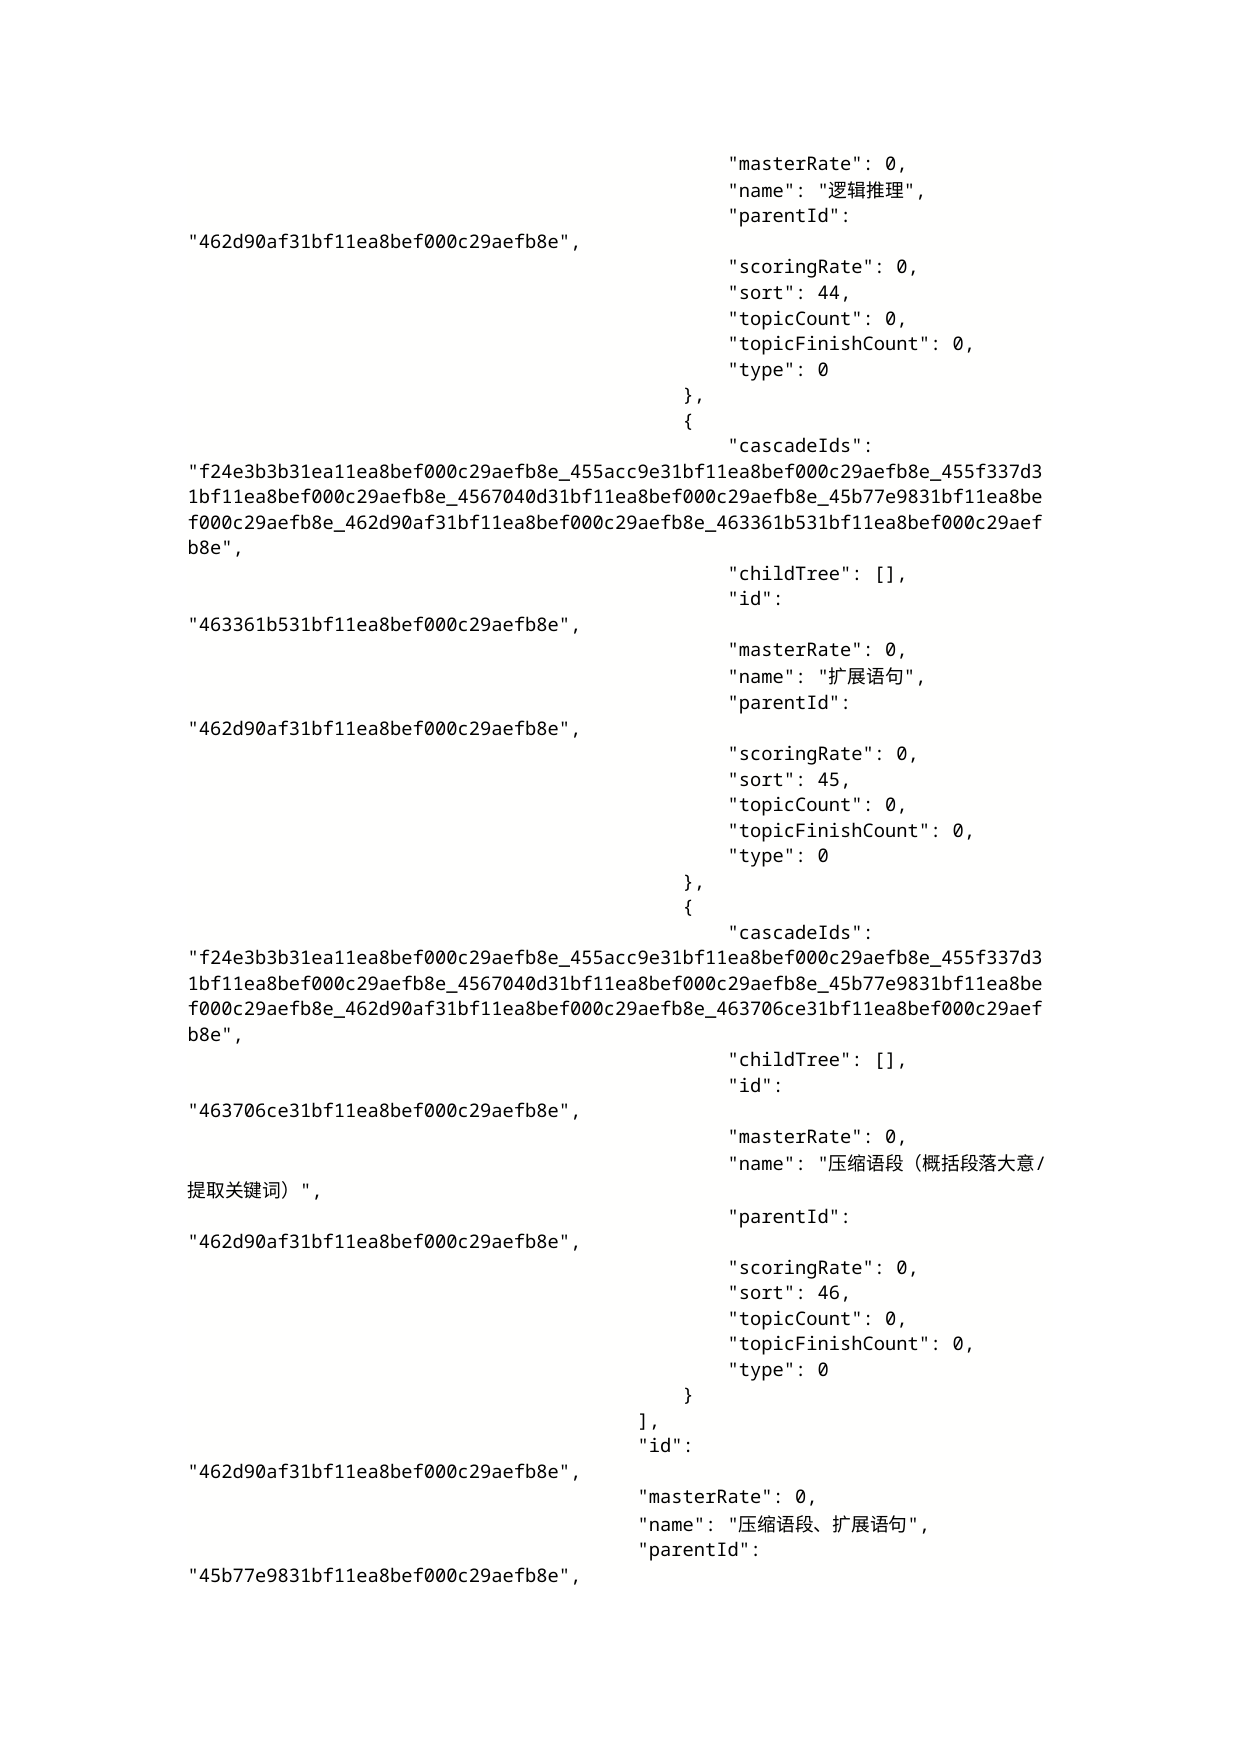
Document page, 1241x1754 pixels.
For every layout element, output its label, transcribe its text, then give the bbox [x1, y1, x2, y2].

text "childTree": [], [187, 1557, 1053, 1582]
text "topicCount": 0, [187, 1302, 1053, 1327]
text "childTree": [ [187, 405, 1053, 431]
text "id": "462f339f31bf11ea8bef000c29aefb8e", [187, 609, 1053, 660]
text { [187, 917, 1053, 943]
text "type": 0 [187, 866, 1053, 892]
text "cascadeIds": "f24e3b3b31ea11ea8bef000c29aefb8e_455acc9e31bf11ea8bef000c29aefb8e_455f337d31bf11ea8bef000c29aefb8e_4567040d31bf11ea8bef000c29aefb8e_45b77e9831bf11ea8bef000c29aefb8e_462d90af31bf11ea8bef000c29aefb8e_463361b531bf11ea8bef000c29aefb8e", [187, 943, 1053, 1070]
text "scoringRate": 0, [187, 764, 1053, 790]
text "cascadeIds": "f24e3b3b31ea11ea8bef000c29aefb8e_455acc9e31bf11ea8bef000c29aefb8e_455f337d31bf11ea8bef000c29aefb8e_4567040d31bf11ea8bef000c29aefb8e_45b77e9831bf11ea8bef000c29aefb8e_462d90af31bf11ea8bef000c29aefb8e_463706ce31bf11ea8bef000c29aefb8e", [187, 1429, 1053, 1557]
text "name": "逻辑推理", [187, 686, 1053, 713]
text "childTree": [], [187, 1070, 1053, 1096]
text "masterRate": 0, [187, 1147, 1053, 1172]
text "type": 0 [187, 1353, 1053, 1378]
text "cascadeIds": "f24e3b3b31ea11ea8bef000c29aefb8e_455acc9e31bf11ea8bef000c29aefb8e_455f337d31bf11ea8bef000c29aefb8e_4567040d31bf11ea8bef000c29aefb8e_45b77e9831bf11ea8bef000c29aefb8e_462d90af31bf11ea8bef000c29aefb8e", [187, 303, 1053, 405]
text }, [187, 1378, 1053, 1404]
text "parentId": "462d90af31bf11ea8bef000c29aefb8e", [187, 713, 1053, 764]
text "masterRate": 0, [187, 660, 1053, 686]
text "childTree": [], [187, 584, 1053, 609]
text "type": 0 [187, 227, 1053, 252]
text "scoringRate": 0, [187, 1251, 1053, 1276]
text "sort": 45, [187, 1276, 1053, 1302]
text { [187, 1404, 1053, 1429]
text "topicCount": 0, [187, 815, 1053, 841]
text "topicFinishCount": 0, [187, 201, 1053, 227]
text "cascadeIds": "f24e3b3b31ea11ea8bef000c29aefb8e_455acc9e31bf11ea8bef000c29aefb8e_455f337d31bf11ea8bef000c29aefb8e_4567040d31bf11ea8bef000c29aefb8e_45b77e9831bf11ea8bef000c29aefb8e_462d90af31bf11ea8bef000c29aefb8e_462f339f31bf11ea8bef000c29aefb8e", [187, 456, 1053, 584]
text }, [187, 892, 1053, 917]
text "id": "463361b531bf11ea8bef000c29aefb8e", [187, 1096, 1053, 1147]
text "topicFinishCount": 0, [187, 1327, 1053, 1353]
text "parentId": "462d90af31bf11ea8bef000c29aefb8e", [187, 1200, 1053, 1251]
text }, [187, 252, 1053, 278]
text "name": "扩展语句", [187, 1172, 1053, 1200]
text { [187, 278, 1053, 303]
text { [187, 431, 1053, 456]
text "topicFinishCount": 0, [187, 841, 1053, 866]
text "sort": 24, [187, 150, 1053, 176]
text "sort": 44, [187, 790, 1053, 815]
text "topicCount": 0, [187, 176, 1053, 201]
